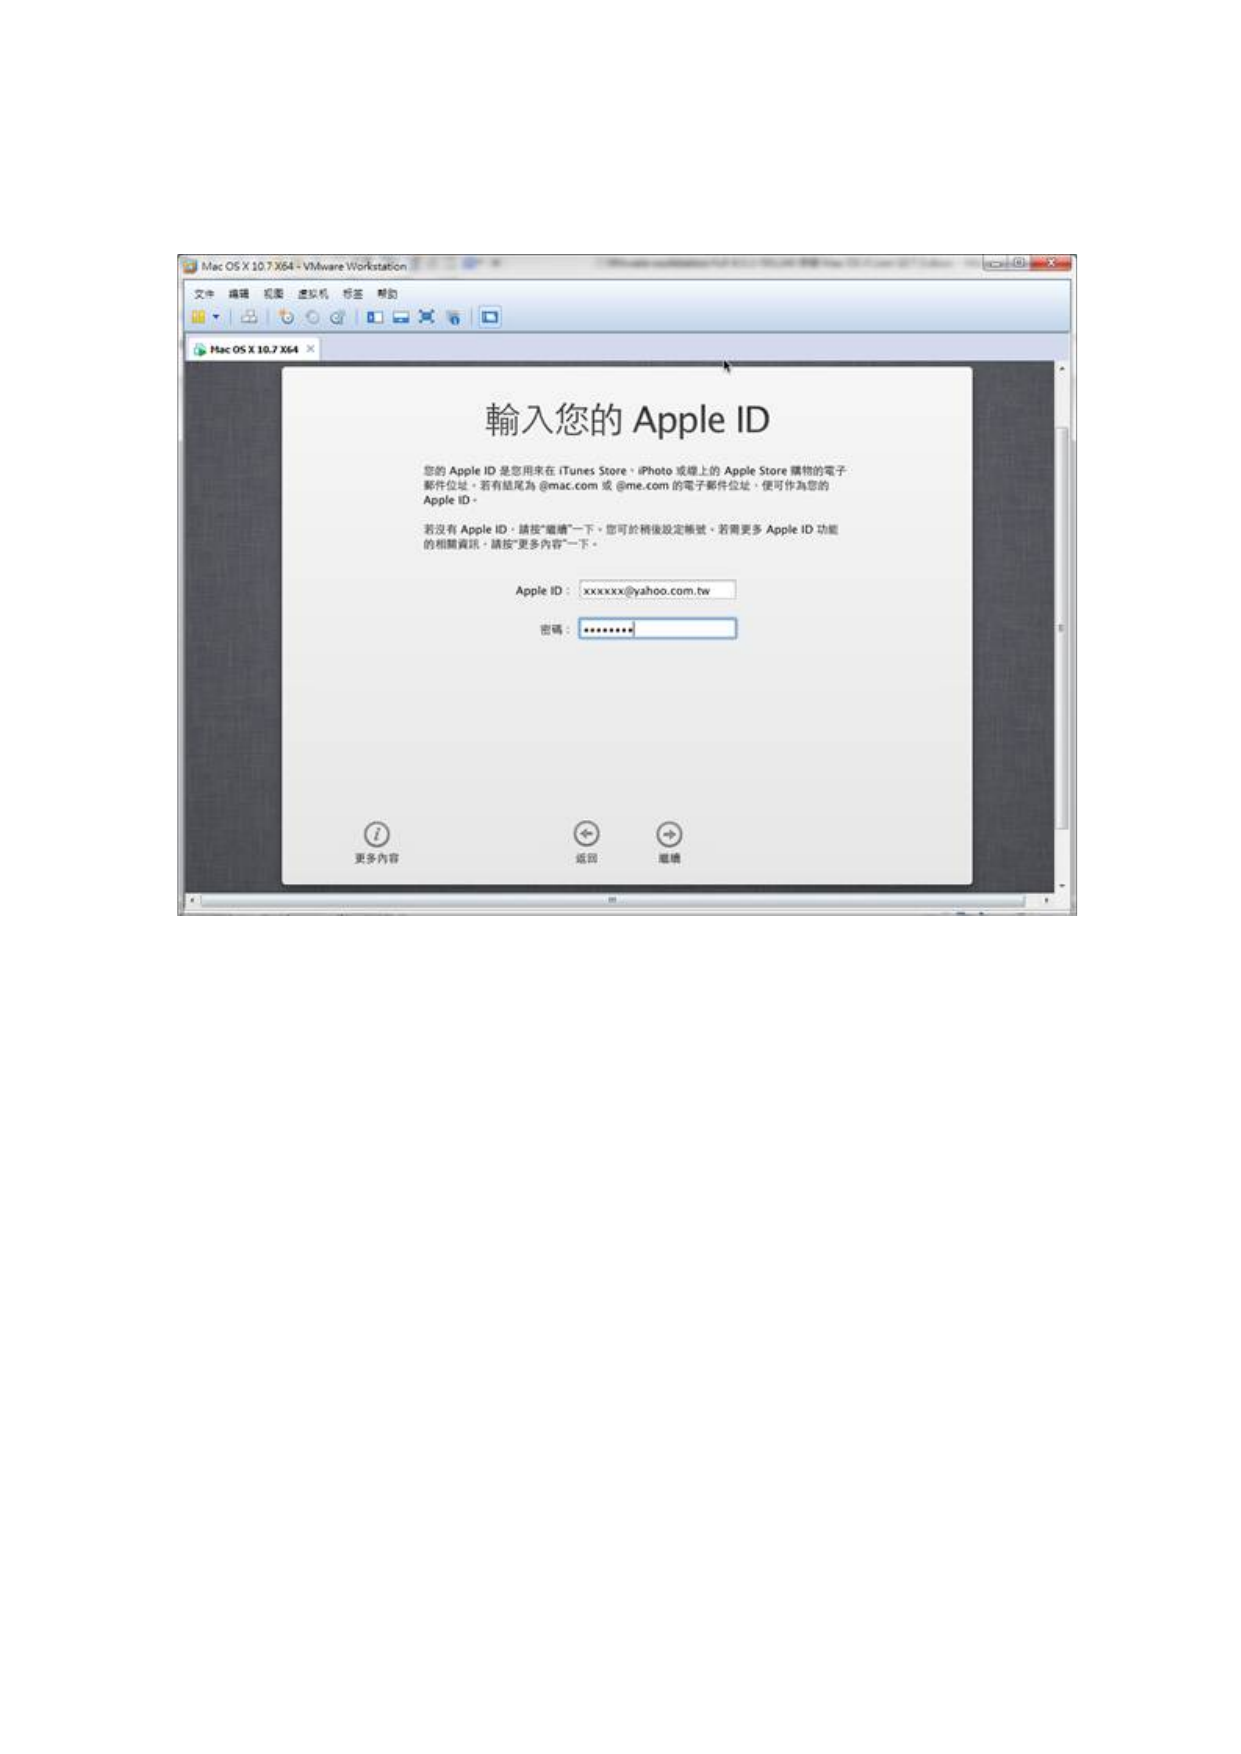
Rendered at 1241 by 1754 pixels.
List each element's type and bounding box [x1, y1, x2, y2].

picture [177, 254, 1078, 916]
